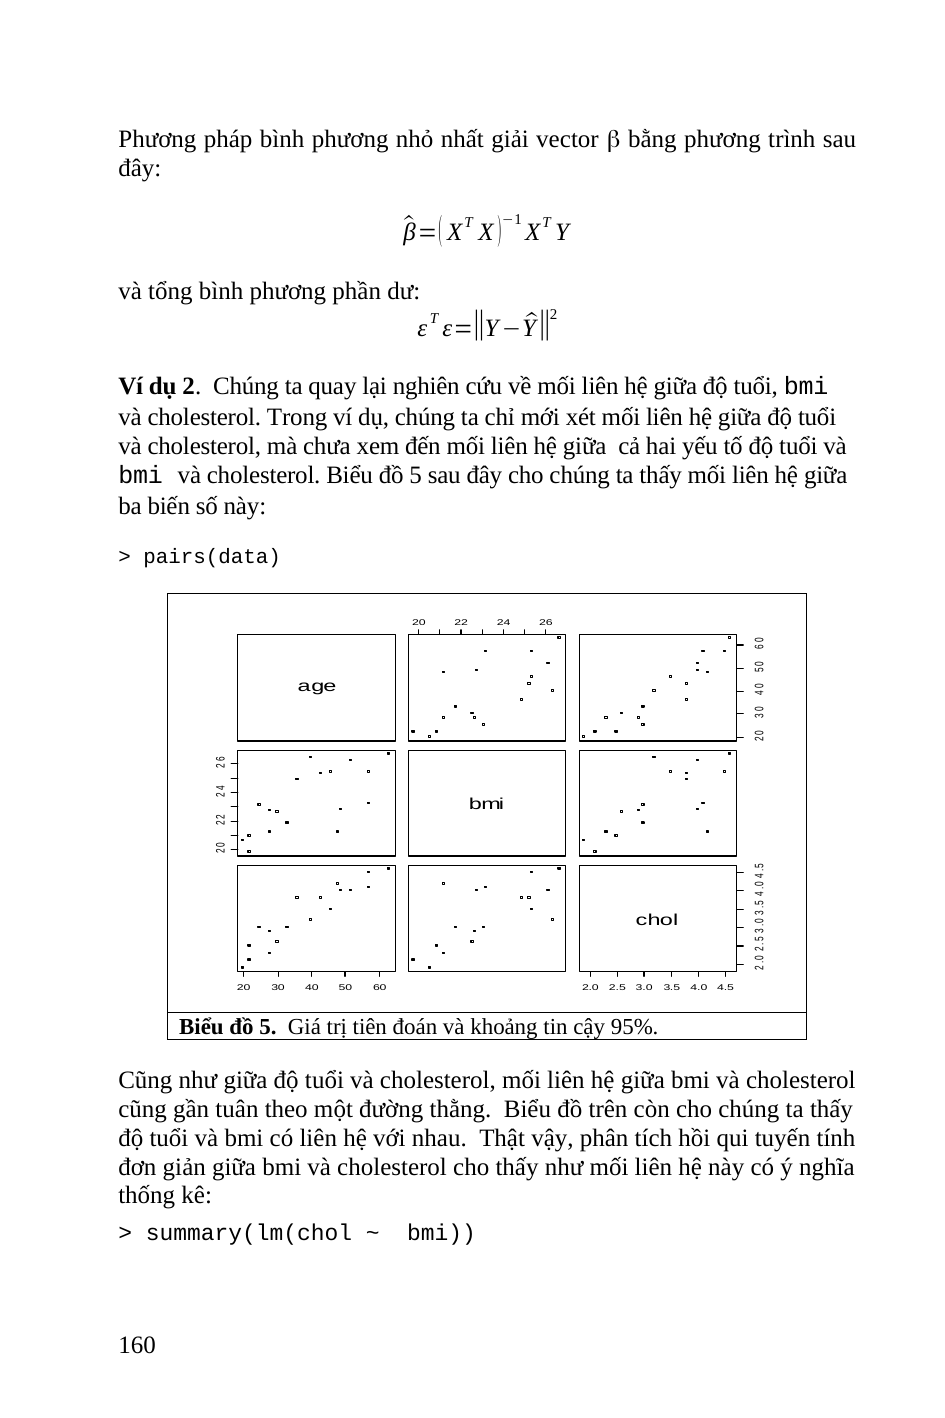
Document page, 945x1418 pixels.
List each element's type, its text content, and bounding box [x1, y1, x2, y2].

text Ví dụ 2. Chúng ta quay lại nghiên cứu về mối liên hệ giữa độ tuổi, bmi và cholesterol. Trong ví dụ, chúng ta chỉ mới xét mối liên hệ giữa độ tuổi và cholesterol, mà chưa xem đến mối liên hệ giữa cả hai yếu tố độ tuổi và bmi và cholesterol. Biểu đồ 5 sau đây cho chúng ta thấy mối liên hệ giữa ba biến số này: [118, 372, 856, 519]
text Cũng như giữa độ tuổi và cholesterol, mối liên hệ giữa bmi và cholesterol cũng gần tuân theo một đường thằng. Biểu đồ trên còn cho chúng ta thấy độ tuổi và bmi có liên hệ với nhau. Thật vậy, phân tích hồi qui tuyến tính đơn giản giữa bmi và cholesterol cho thấy như mối liên hệ này có ý nghĩa thống kê: [118, 1065, 856, 1209]
table_header [168, 594, 806, 1012]
text > summary(lm(chol ~ bmi)) [118, 1222, 856, 1247]
text và tổng bình phương phần dư: [118, 276, 856, 305]
table_cell Biểu đồ 5. Giá trị tiên đoán và khoảng tin cậy 95%. [168, 1013, 806, 1039]
text Phương pháp bình phương nhỏ nhất giải vector  bằng phương trình sau đây: [118, 124, 856, 182]
text > pairs(data) [118, 546, 856, 569]
